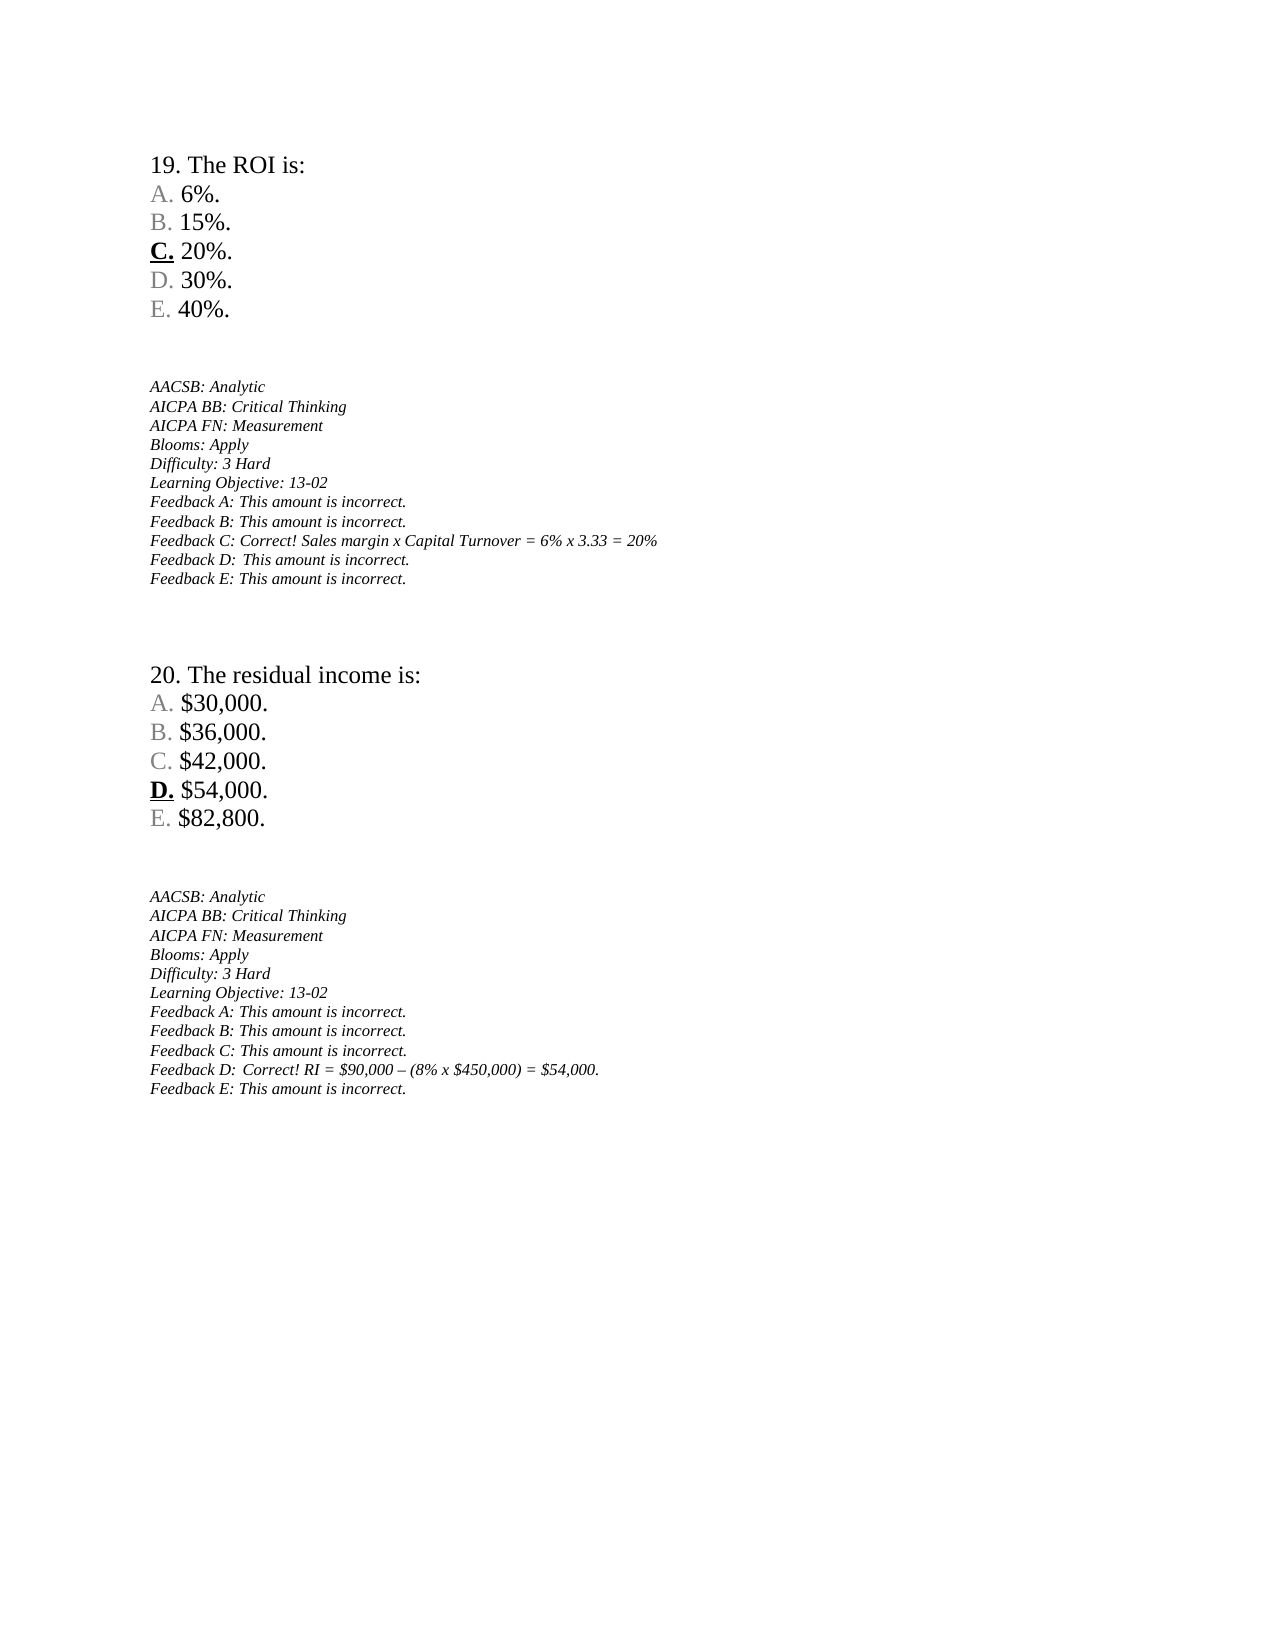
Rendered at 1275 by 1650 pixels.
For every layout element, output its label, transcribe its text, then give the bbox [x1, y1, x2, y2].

text 20. The residual income is: A. $30,000. B. $36,000. C. $42,000. D. $54,000. E. $82,800. [150, 660, 1125, 832]
text Feedback D: Correct! RI = $90,000 – (8% x $450,000) = $54,000. [150, 1059, 1125, 1079]
text Feedback C: Correct! Sales margin x Capital Turnover = 6% x 3.33 = 20% [150, 531, 1125, 550]
text AACSB: Analytic AICPA BB: Critical Thinking AICPA FN: Measurement Blooms: Apply Difficulty: 3 Hard Learning Objective: 13-02 [150, 377, 1125, 492]
text Feedback B: This amount is incorrect. [150, 1021, 1125, 1040]
text Feedback C: This amount is incorrect. [150, 1040, 1125, 1059]
text AACSB: Analytic AICPA BB: Critical Thinking AICPA FN: Measurement Blooms: Apply Difficulty: 3 Hard Learning Objective: 13-02 [150, 887, 1125, 1002]
text Feedback B: This amount is incorrect. [150, 511, 1125, 531]
text Feedback E: This amount is incorrect. [150, 569, 1125, 588]
text Feedback A: This amount is incorrect. [150, 1002, 1125, 1021]
text Feedback A: This amount is incorrect. [150, 492, 1125, 511]
text 19. The ROI is: A. 6%. B. 15%. C. 20%. D. 30%. E. 40%. [150, 150, 1125, 322]
text Feedback E: This amount is incorrect. [150, 1079, 1125, 1098]
text Feedback D: This amount is incorrect. [150, 550, 1125, 569]
